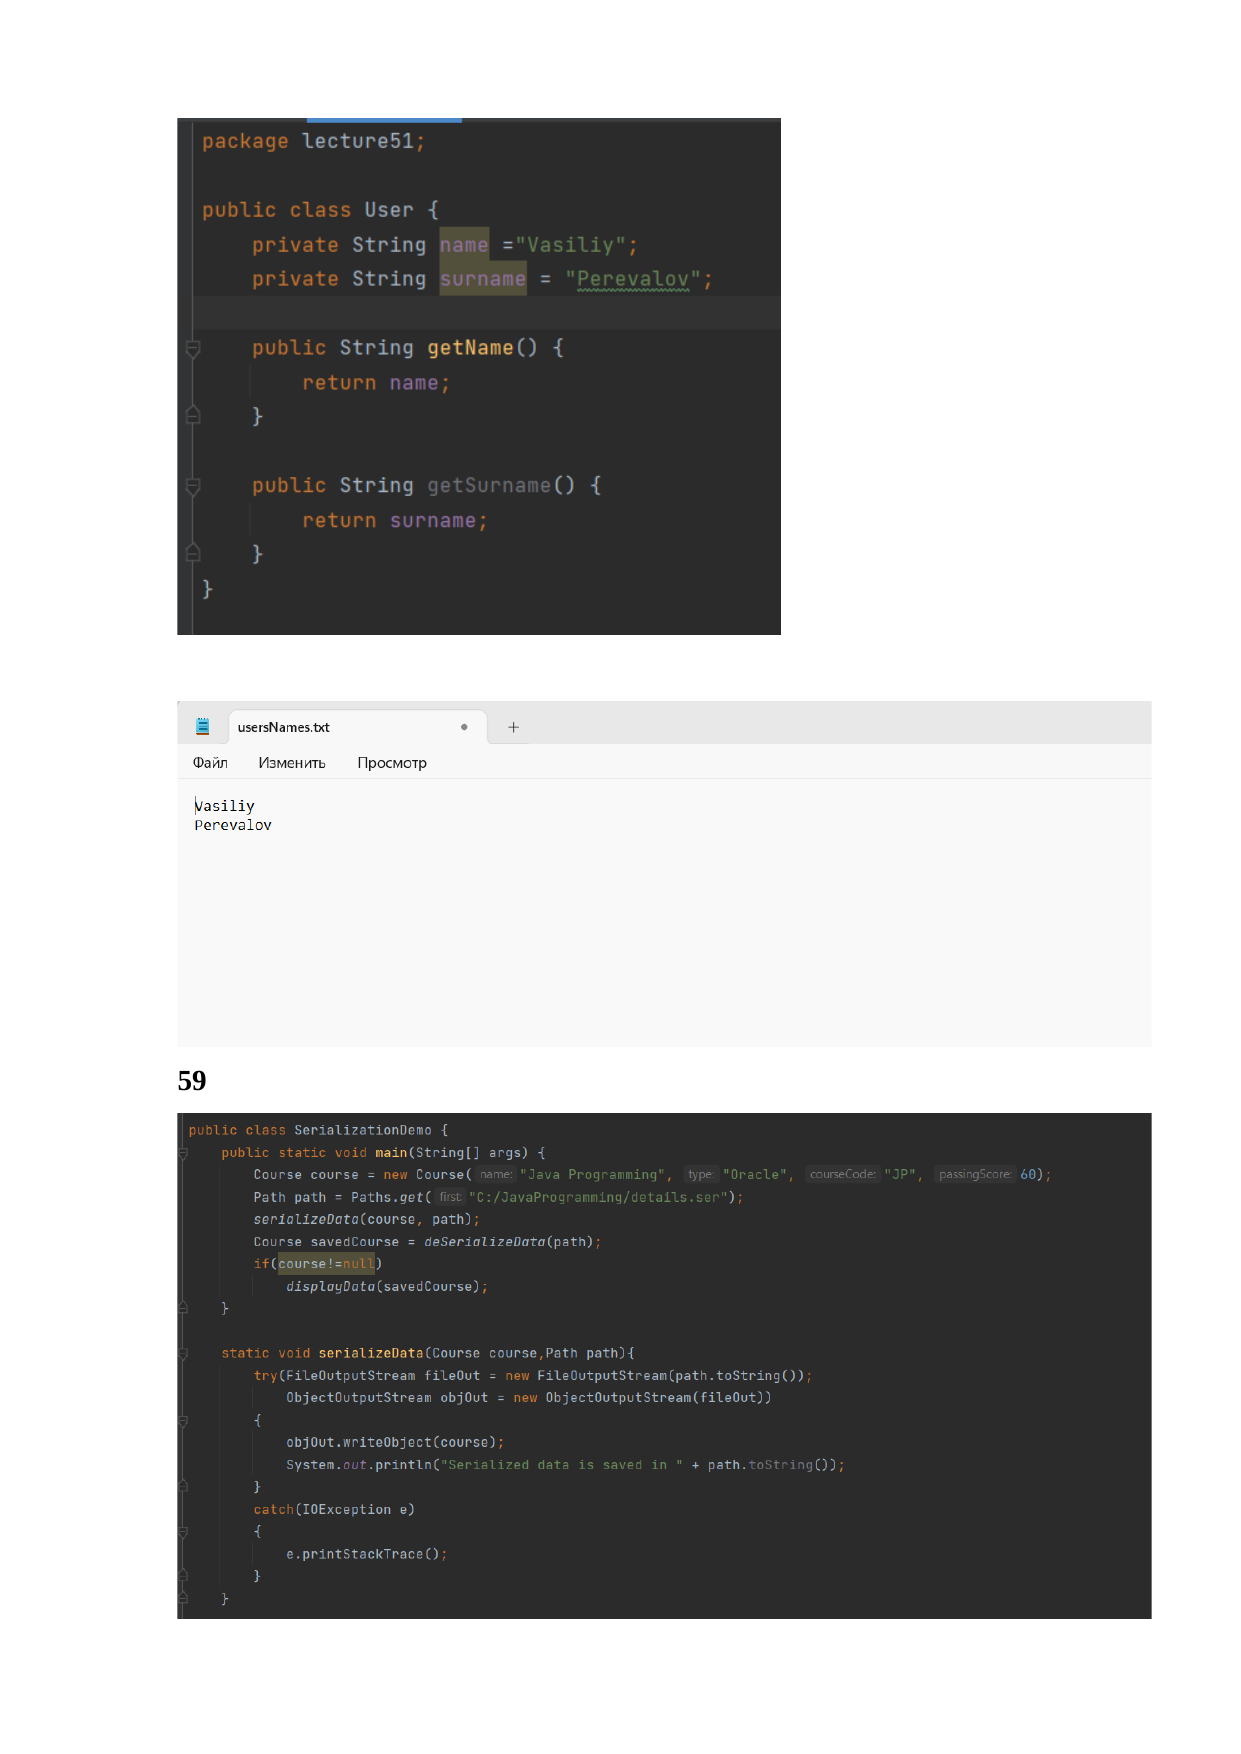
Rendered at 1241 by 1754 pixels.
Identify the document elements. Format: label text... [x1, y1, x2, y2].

picture [177, 1113, 1152, 1619]
picture [177, 701, 1152, 1047]
text 59 [177, 1063, 1152, 1096]
picture [177, 118, 781, 635]
